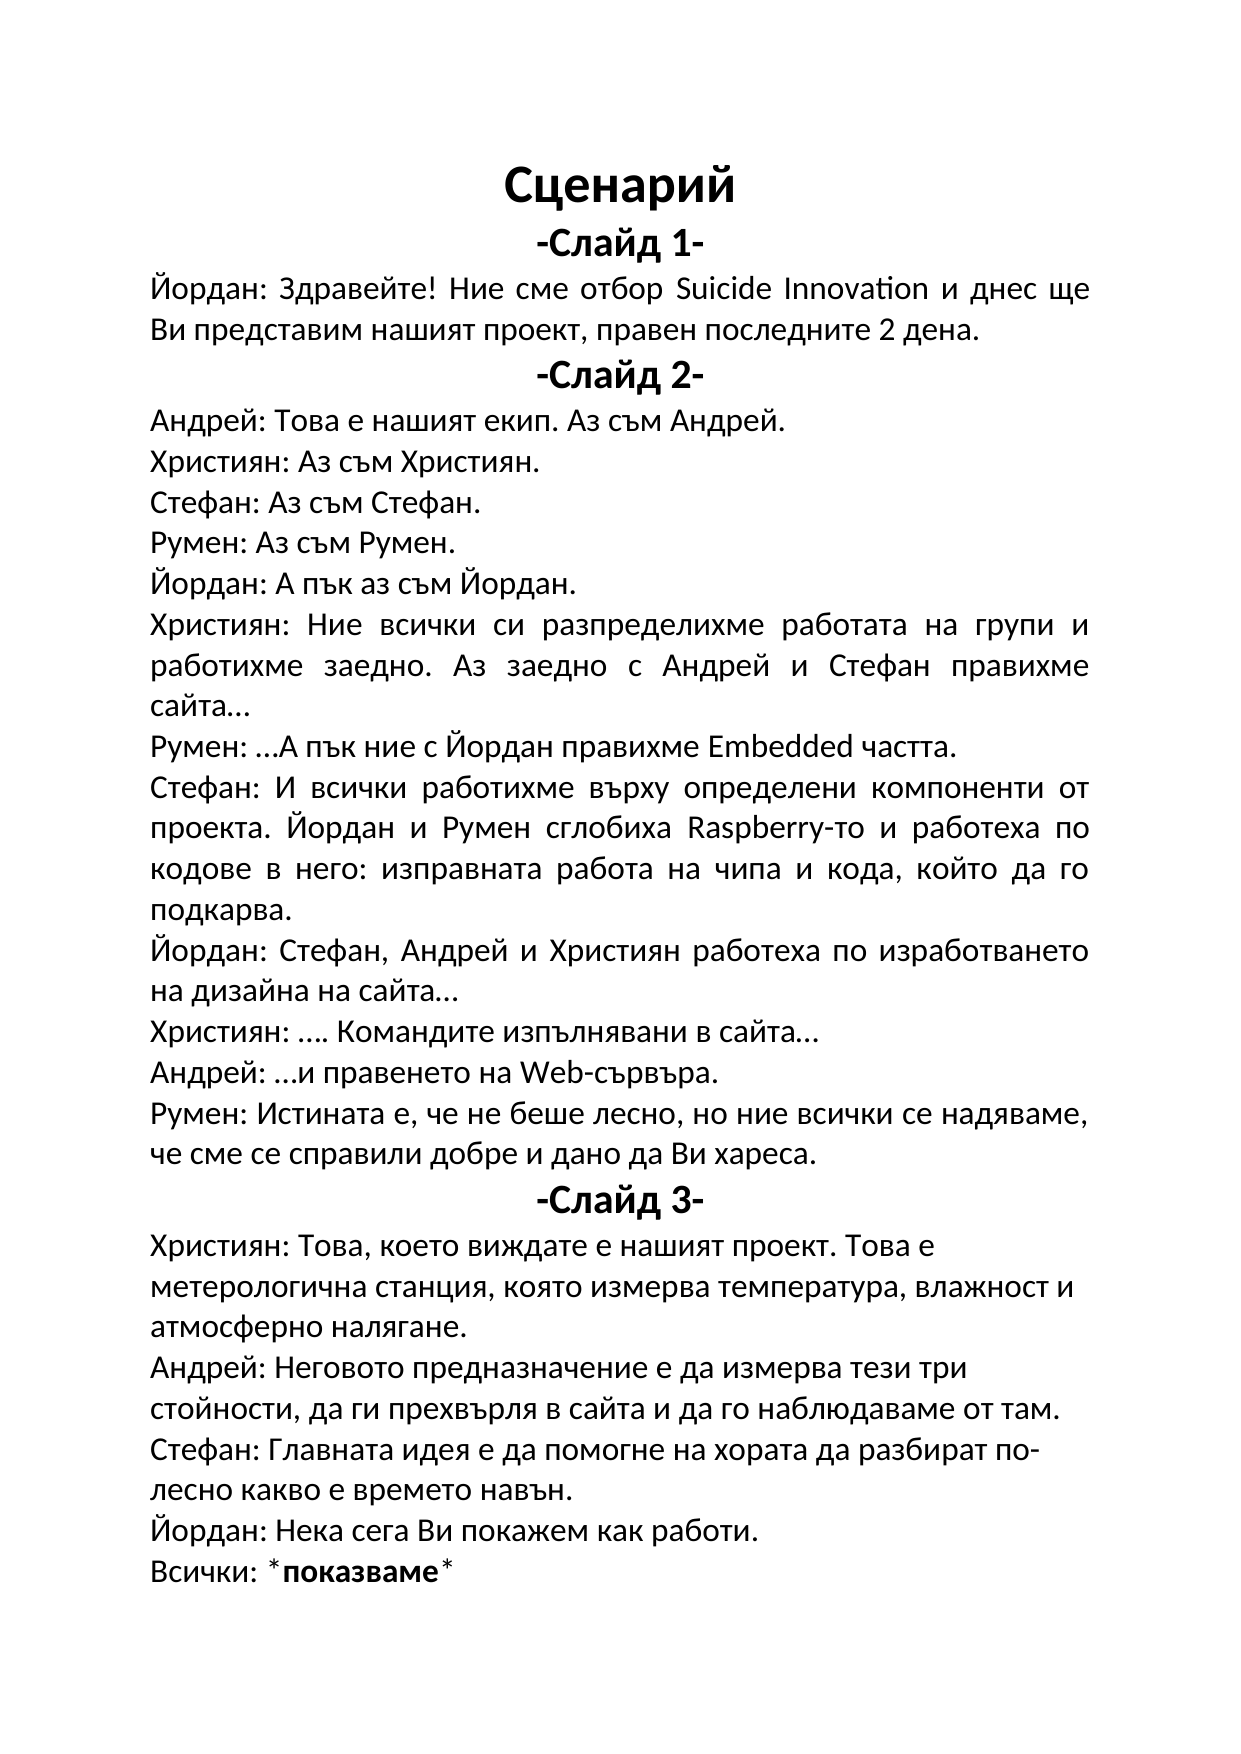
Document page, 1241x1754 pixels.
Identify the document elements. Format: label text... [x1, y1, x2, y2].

text Андрей: Неговото предназначение е да измерва тези три стойности, да ги прехвърля в сайта и да го наблюдаваме от там. [150, 1346, 1090, 1428]
text Йордан: А пък аз съм Йордан. [150, 562, 1090, 603]
text Андрей: Това е нашият екип. Аз съм Андрей. [150, 399, 1090, 440]
text Християн: …. Командите изпълнявани в сайта… [150, 1010, 1090, 1051]
text Йордан: Нека сега Ви покажем как работи. [150, 1509, 1090, 1550]
text Стефан: И всички работихме върху определени компоненти от проекта. Йордан и Румен сглобиха Raspberry-то и работеха по кодове в него: изправната работа на чипа и кода, който да го подкарва. [150, 766, 1090, 929]
text Християн: Аз съм Християн. [150, 440, 1090, 481]
text Християн: Ние всички си разпределихме работата на групи и работихме заедно. Аз заедно с Андрей и Стефан правихме сайта… [150, 603, 1090, 725]
text -Слайд 3- [150, 1173, 1090, 1224]
text Стефан: Главната идея е да помогне на хората да разбират по-лесно какво е времето навън. [150, 1428, 1090, 1509]
text Всички: *показваме* [150, 1550, 1090, 1591]
text Християн: Това, което виждате е нашият проект. Това е метерологична станция, която измерва температура, влажност и атмосферно налягане. [150, 1224, 1090, 1346]
text Андрей: …и правенето на Web-сървъра. [150, 1051, 1090, 1092]
text Румен: Аз съм Румен. [150, 521, 1090, 562]
text Сценарий [150, 150, 1090, 216]
text Румен: Истината е, че не беше лесно, но ние всички се надяваме, че сме се справили добре и дано да Ви хареса. [150, 1092, 1090, 1173]
text Румен: …А пък ние с Йордан правихме Embedded частта. [150, 725, 1090, 766]
text Йордан: Стефан, Андрей и Християн работеха по изработването на дизайна на сайта… [150, 929, 1090, 1010]
text Йордан: Здравейте! Ние сме отбор Suicide Innovation и днес ще Ви представим нашият проект, правен последните 2 дена. [150, 267, 1090, 348]
text -Слайд 1- [150, 216, 1090, 267]
text -Слайд 2- [150, 348, 1090, 399]
text Стефан: Аз съм Стефан. [150, 481, 1090, 521]
